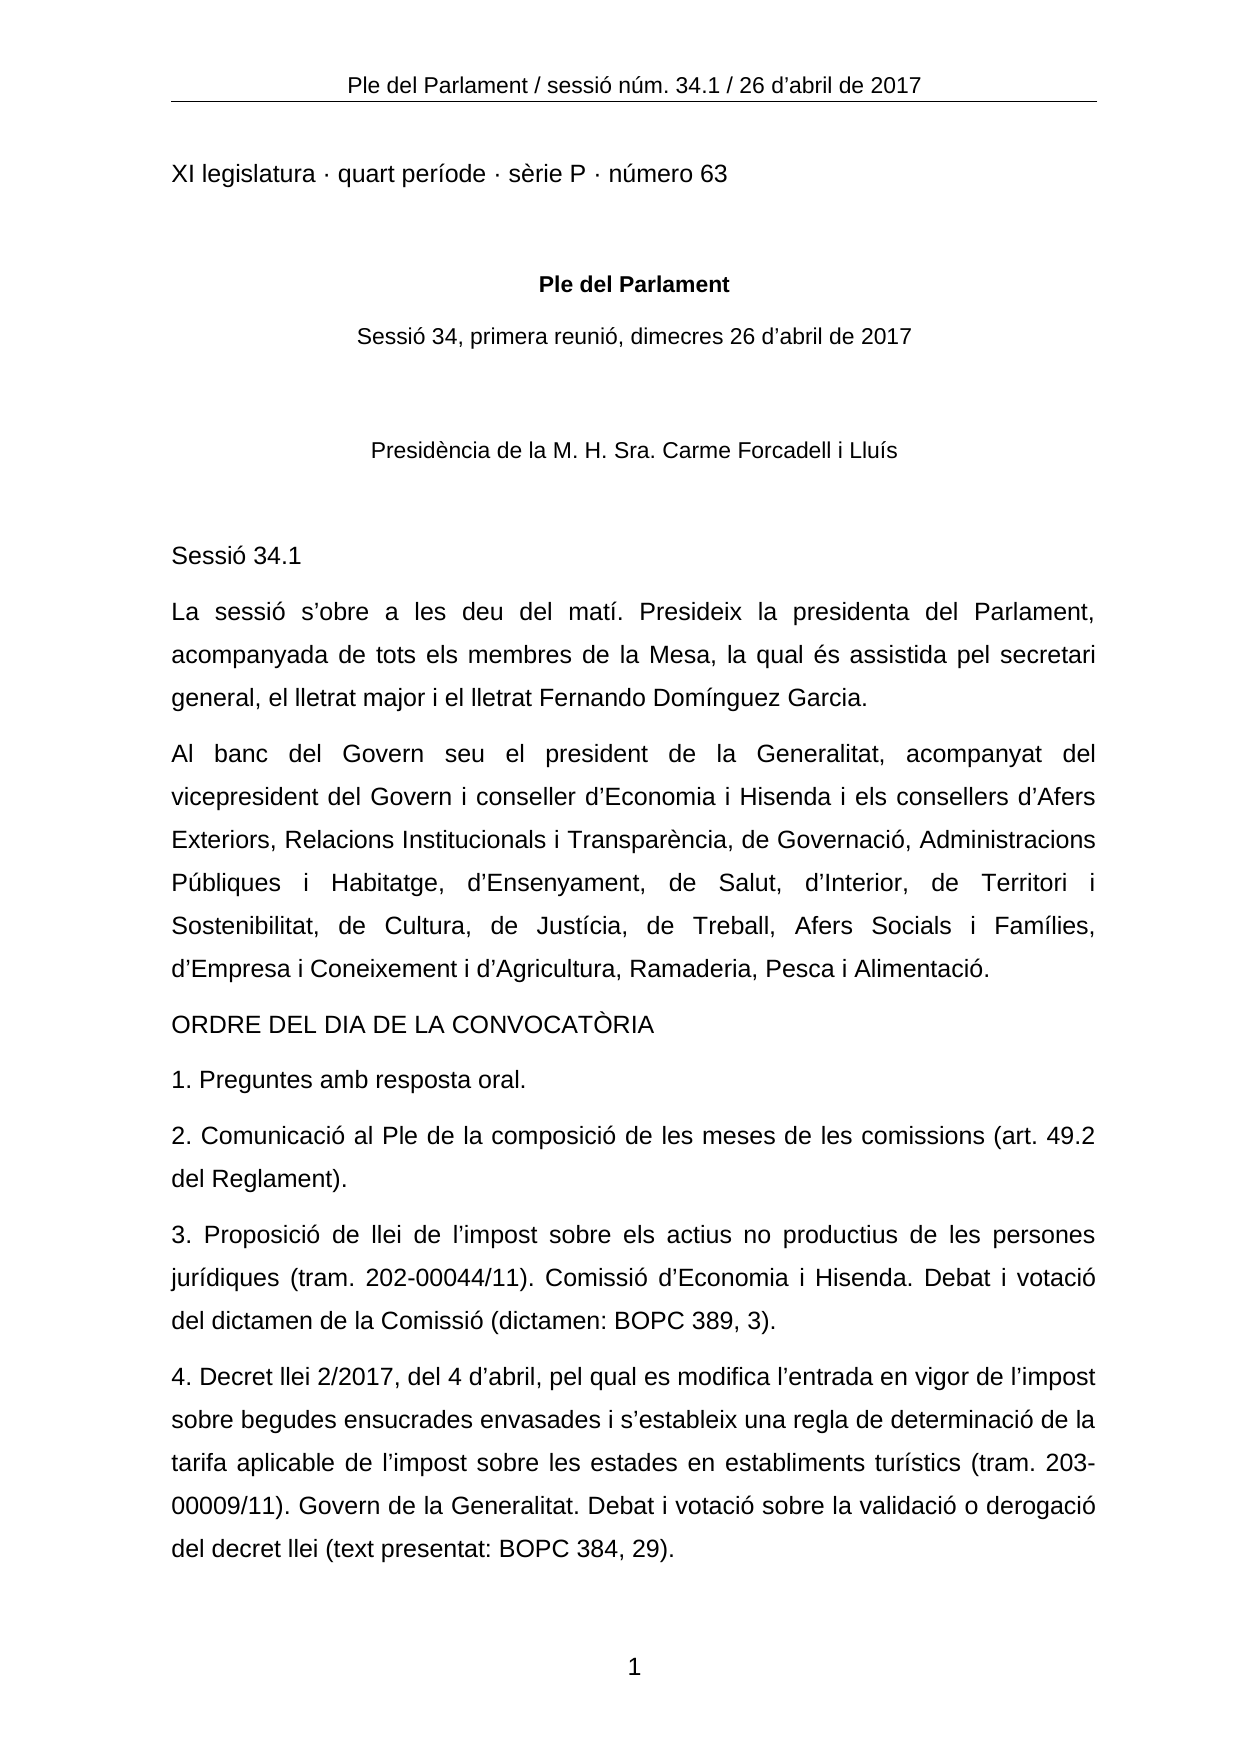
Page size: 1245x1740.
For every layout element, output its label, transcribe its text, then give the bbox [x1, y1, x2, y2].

text 2. Comunicació al Ple de la composició de les meses de les comissions (art. 49.2 del Reglament). [171, 1121, 1097, 1193]
text 4. Decret llei 2/2017, del 4 d’abril, pel qual es modifica l’entrada en vigor de l’impost sobre begudes ensucrades envasades i s’estableix una regla de determinació de la tarifa aplicable de l’impost sobre les estades en establiments turístics (tram. 203-00009/11). Govern de la Generalitat. Debat i votació sobre la validació o derogació del decret llei (text presentat: BOPC 384, 29). [171, 1362, 1097, 1563]
text XI legislatura · quart període · sèrie P · número 63 [171, 159, 1097, 188]
text Presidència de la M. H. Sra. Carme Forcadell i Lluís [171, 437, 1097, 463]
text Al banc del Govern seu el president de la Generalitat, acompanyat del vicepresident del Govern i conseller d’Economia i Hisenda i els consellers d’Afers Exteriors, Relacions Institucionals i Transparència, de Governació, Administracions Públiques i Habitatge, d’Ensenyament, de Salut, d’Interior, de Territori i Sostenibilitat, de Cultura, de Justícia, de Treball, Afers Socials i Famílies, d’Empresa i Coneixement i d’Agricultura, Ramaderia, Pesca i Alimentació. [171, 739, 1097, 983]
text 1. Preguntes amb resposta oral. [171, 1066, 1097, 1094]
text Sessió 34, primera reunió, dimecres 26 d’abril de 2017 [171, 323, 1097, 349]
text Sessió 34.1 [171, 541, 1097, 570]
text ORDRE DEL DIA DE LA CONVOCATÒRIA [171, 1010, 1097, 1039]
text Ple del Parlament [171, 271, 1097, 297]
text La sessió s’obre a les deu del matí. Presideix la presidenta del Parlament, acompanyada de tots els membres de la Mesa, la qual és assistida pel secretari general, el lletrat major i el lletrat Fernando Domínguez Garcia. [171, 597, 1097, 712]
text 3. Proposició de llei de l’impost sobre els actius no productius de les persones jurídiques (tram. 202-00044/11). Comissió d’Economia i Hisenda. Debat i votació del dictamen de la Comissió (dictamen: BOPC 389, 3). [171, 1220, 1097, 1335]
